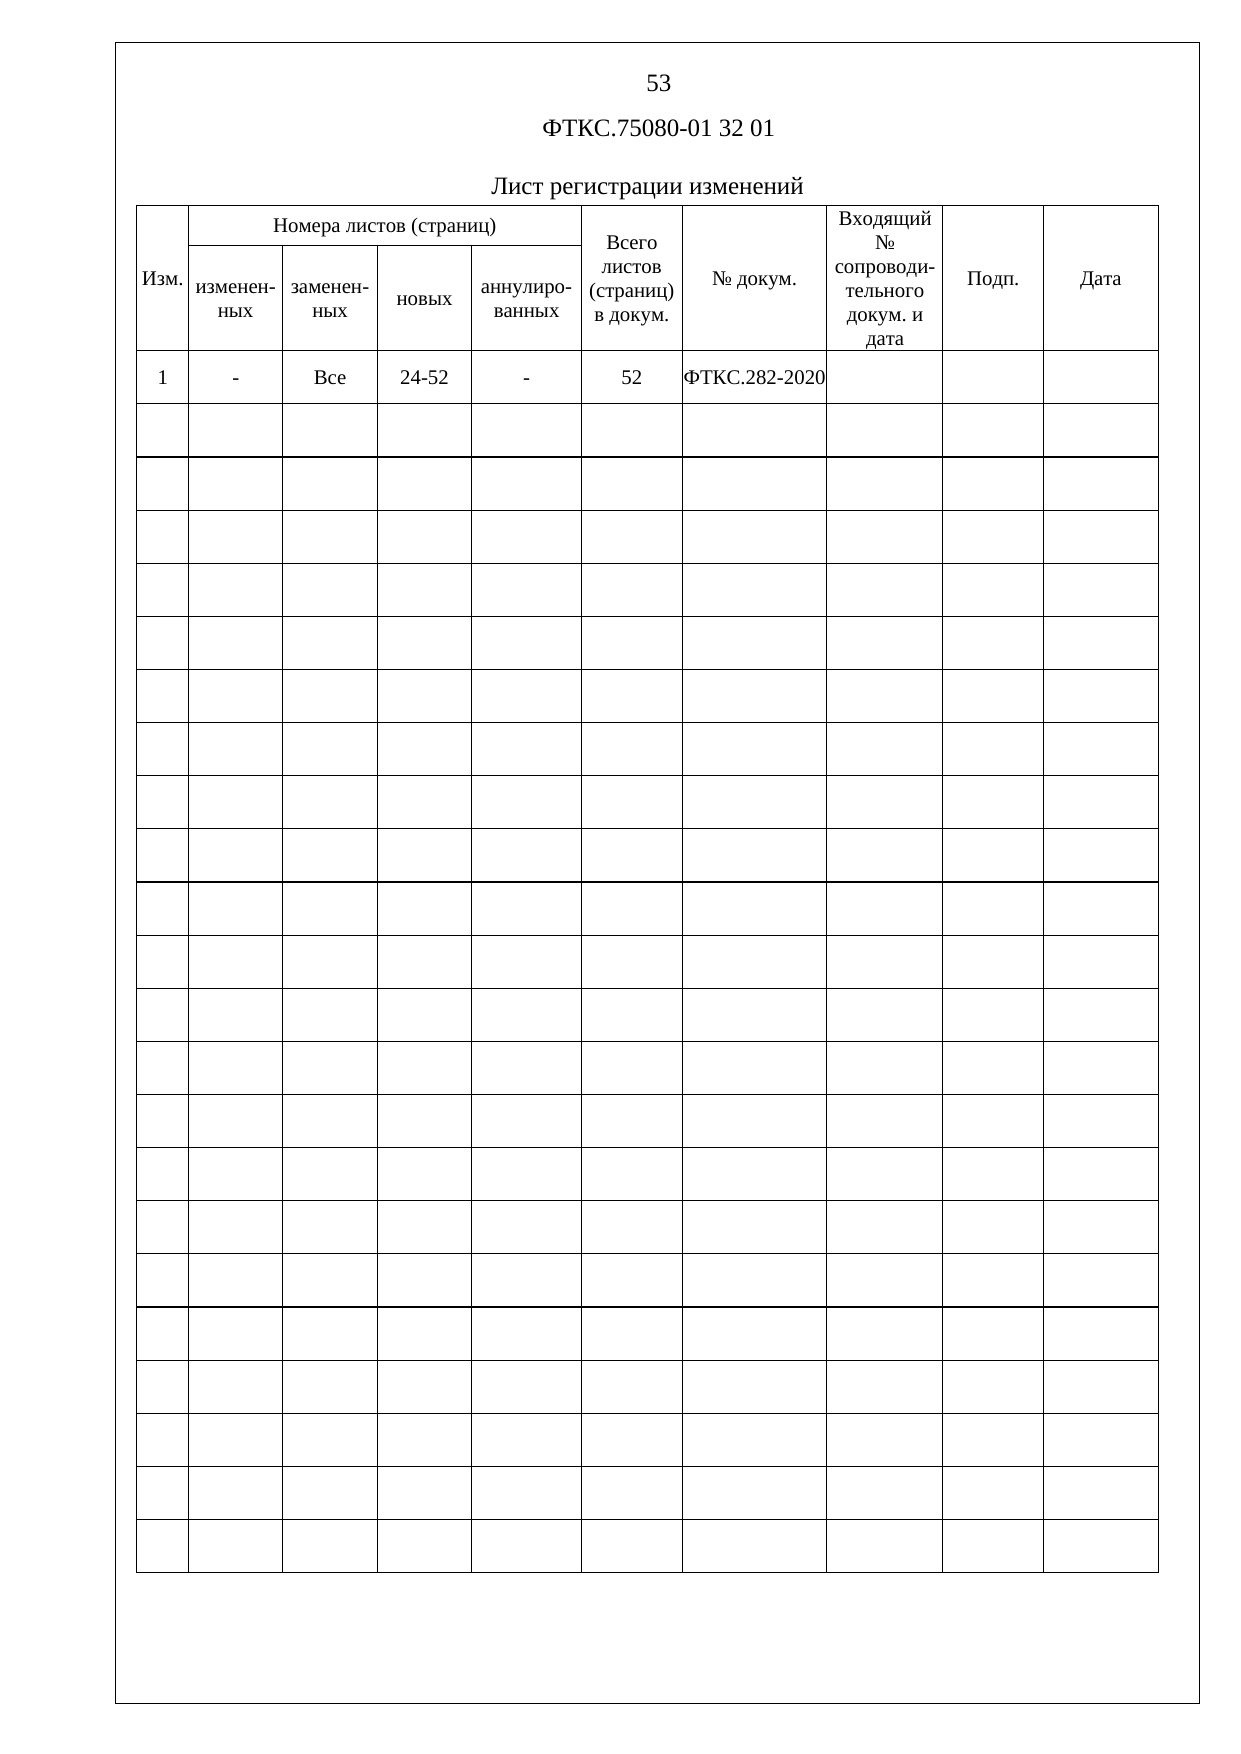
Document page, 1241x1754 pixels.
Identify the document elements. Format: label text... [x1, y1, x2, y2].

table_cell [582, 1095, 682, 1147]
table_cell [137, 670, 188, 722]
table_cell аннулиро-ванных [472, 246, 581, 350]
table_cell [943, 1042, 1043, 1094]
table_cell [683, 776, 826, 828]
table_cell [582, 1201, 682, 1253]
table_cell [943, 1520, 1043, 1572]
table_cell [378, 1467, 471, 1519]
table_cell [378, 1414, 471, 1466]
table_cell [472, 617, 581, 669]
table_cell [283, 936, 377, 988]
table_cell 1 [137, 351, 188, 403]
table_cell [137, 404, 188, 456]
table_cell [283, 1042, 377, 1094]
table_cell [582, 458, 682, 509]
table_cell [378, 458, 471, 509]
table_cell [189, 670, 282, 722]
table_cell [137, 1095, 188, 1147]
table_cell [1044, 511, 1158, 563]
table_cell [283, 1254, 377, 1306]
table_cell [943, 1308, 1043, 1359]
table_cell [1044, 1254, 1158, 1306]
table_cell [137, 1148, 188, 1200]
table_cell [137, 1201, 188, 1253]
table_cell [472, 723, 581, 775]
table_cell Все [283, 351, 377, 403]
table_cell [1044, 1308, 1158, 1359]
table_cell [683, 723, 826, 775]
table_cell [378, 1148, 471, 1200]
table_cell [283, 404, 377, 456]
table_cell [1044, 670, 1158, 722]
table_cell [943, 936, 1043, 988]
table_cell [827, 829, 942, 881]
table_cell 24-52 [378, 351, 471, 403]
table_cell [189, 458, 282, 509]
table_cell [472, 776, 581, 828]
table_cell [582, 989, 682, 1041]
table_cell [189, 1414, 282, 1466]
table_cell [827, 351, 942, 403]
table_cell [827, 1201, 942, 1253]
table_cell [683, 1095, 826, 1147]
table_cell [1044, 1361, 1158, 1413]
table_cell [1044, 1148, 1158, 1200]
table_cell [582, 936, 682, 988]
table_cell - [472, 351, 581, 403]
table_cell [137, 458, 188, 509]
table_cell [827, 1520, 942, 1572]
table_cell [1044, 1042, 1158, 1094]
table_cell [943, 351, 1043, 403]
table_cell [189, 1467, 282, 1519]
table_cell [472, 936, 581, 988]
table_cell [137, 617, 188, 669]
table_cell [378, 936, 471, 988]
table_cell [827, 776, 942, 828]
table_cell [283, 1201, 377, 1253]
table_cell [283, 1308, 377, 1359]
table_cell [1044, 617, 1158, 669]
table_cell [582, 1254, 682, 1306]
table_cell [472, 1308, 581, 1359]
table_cell [1044, 458, 1158, 509]
table_cell [1044, 883, 1158, 934]
table_cell [1044, 564, 1158, 616]
table_cell [943, 1414, 1043, 1466]
table_cell [283, 670, 377, 722]
table_cell [137, 1308, 188, 1359]
table_cell [472, 458, 581, 509]
table_cell [582, 511, 682, 563]
table_cell [472, 989, 581, 1041]
table_cell [827, 404, 942, 456]
table_cell [683, 1254, 826, 1306]
table_cell [943, 1361, 1043, 1413]
table_cell [1044, 989, 1158, 1041]
table_cell [943, 723, 1043, 775]
table_cell [283, 1095, 377, 1147]
table_cell [582, 829, 682, 881]
table_cell [827, 1467, 942, 1519]
table_cell [378, 1254, 471, 1306]
table_cell [137, 1042, 188, 1094]
table_cell [472, 1254, 581, 1306]
table_cell [1044, 936, 1158, 988]
table_cell [189, 829, 282, 881]
table_cell [683, 1148, 826, 1200]
table_cell [283, 1520, 377, 1572]
table_cell [378, 829, 471, 881]
table_cell [472, 1467, 581, 1519]
table_cell [582, 1520, 682, 1572]
table_cell [283, 1414, 377, 1466]
table_cell [378, 617, 471, 669]
table_cell [472, 1095, 581, 1147]
table_cell [283, 564, 377, 616]
table_cell [683, 617, 826, 669]
table_cell [683, 936, 826, 988]
table_cell [189, 883, 282, 934]
table_cell [378, 1201, 471, 1253]
table_cell [827, 936, 942, 988]
table_cell Входящий № сопроводи-тельного докум. и дата [827, 206, 942, 350]
table_cell 52 [582, 351, 682, 403]
table_cell [827, 723, 942, 775]
table_cell новых [378, 246, 471, 350]
table_cell [683, 1042, 826, 1094]
table_cell № докум. [683, 206, 826, 350]
table_cell [582, 1308, 682, 1359]
table_cell [582, 670, 682, 722]
table_cell [683, 829, 826, 881]
table_cell [582, 1414, 682, 1466]
table_cell [1044, 1520, 1158, 1572]
table_cell [378, 989, 471, 1041]
table_cell [137, 1361, 188, 1413]
table_cell Всего листов (страниц) в докум. [582, 206, 682, 350]
table_cell [1044, 404, 1158, 456]
table_cell [378, 776, 471, 828]
table_cell заменен-ных [283, 246, 377, 350]
table_cell [378, 1308, 471, 1359]
table_cell [189, 1148, 282, 1200]
table_cell [582, 776, 682, 828]
table_cell [189, 989, 282, 1041]
table_cell [1044, 1414, 1158, 1466]
table_cell [472, 511, 581, 563]
table_cell [943, 829, 1043, 881]
table_cell [189, 564, 282, 616]
table_cell [827, 670, 942, 722]
table_cell [283, 1467, 377, 1519]
table_cell [683, 883, 826, 934]
table_cell [283, 1148, 377, 1200]
table_cell [827, 1095, 942, 1147]
table_cell [683, 1201, 826, 1253]
table_cell [472, 404, 581, 456]
table_cell [1044, 829, 1158, 881]
table_cell [378, 1520, 471, 1572]
table_cell [378, 670, 471, 722]
table_cell [137, 883, 188, 934]
table_cell [283, 989, 377, 1041]
table_cell [189, 1254, 282, 1306]
table_cell [189, 1095, 282, 1147]
table_cell [189, 1201, 282, 1253]
table_cell [137, 723, 188, 775]
table_cell [137, 564, 188, 616]
table_cell [472, 1520, 581, 1572]
table_cell [378, 1042, 471, 1094]
table_cell [378, 883, 471, 934]
table_cell ФТКС.282-2020 [683, 351, 826, 403]
table_cell [827, 617, 942, 669]
table_cell [189, 723, 282, 775]
table_cell [582, 883, 682, 934]
table_cell [189, 404, 282, 456]
table_cell [283, 1361, 377, 1413]
table_cell [472, 1361, 581, 1413]
table_cell - [189, 351, 282, 403]
table_cell [137, 511, 188, 563]
table_cell [189, 1042, 282, 1094]
table_cell [943, 1201, 1043, 1253]
table_cell [1044, 351, 1158, 403]
table_cell [683, 670, 826, 722]
table_cell [943, 1254, 1043, 1306]
table_cell [683, 989, 826, 1041]
table_cell [1044, 776, 1158, 828]
table_cell [189, 1361, 282, 1413]
table_cell [378, 723, 471, 775]
table_header Лист регистрации изменений [136, 166, 1158, 205]
table_cell Изм. [137, 206, 188, 350]
table_cell Дата [1044, 206, 1158, 350]
table_cell [1044, 1467, 1158, 1519]
table_cell [137, 936, 188, 988]
table_cell [189, 1308, 282, 1359]
table_cell [472, 1148, 581, 1200]
table_cell [283, 617, 377, 669]
table_cell [827, 883, 942, 934]
table_cell [189, 936, 282, 988]
table_cell [137, 1414, 188, 1466]
table_cell [582, 404, 682, 456]
table_cell [378, 1095, 471, 1147]
table_cell [472, 1201, 581, 1253]
table_cell [378, 564, 471, 616]
table_cell [1044, 1201, 1158, 1253]
table_cell [943, 511, 1043, 563]
table_cell [683, 404, 826, 456]
table_cell [1044, 723, 1158, 775]
table_cell [283, 776, 377, 828]
table_cell [189, 776, 282, 828]
table_cell [943, 404, 1043, 456]
table_cell [943, 458, 1043, 509]
table_cell [683, 1414, 826, 1466]
table_cell [827, 989, 942, 1041]
table_cell [827, 1042, 942, 1094]
table_cell [283, 723, 377, 775]
table_cell [472, 883, 581, 934]
table_cell [943, 1148, 1043, 1200]
table_cell [683, 1308, 826, 1359]
table_cell [582, 723, 682, 775]
table_cell [472, 670, 581, 722]
table_cell [827, 511, 942, 563]
table_cell [378, 1361, 471, 1413]
table_cell [827, 564, 942, 616]
table_cell [582, 1361, 682, 1413]
table_cell [189, 617, 282, 669]
table_cell [137, 1254, 188, 1306]
table_cell [683, 1361, 826, 1413]
table_cell [472, 564, 581, 616]
table_cell [137, 776, 188, 828]
table_cell [378, 511, 471, 563]
table_cell [283, 829, 377, 881]
table_cell [283, 458, 377, 509]
table_cell [683, 564, 826, 616]
table_cell [683, 511, 826, 563]
table_cell [827, 1361, 942, 1413]
table_cell [943, 776, 1043, 828]
table_cell [943, 670, 1043, 722]
table_cell [827, 1148, 942, 1200]
table_cell [943, 1095, 1043, 1147]
table_cell [683, 1520, 826, 1572]
table_cell [827, 1414, 942, 1466]
table_cell [943, 883, 1043, 934]
table_cell [582, 1467, 682, 1519]
table_cell [683, 458, 826, 509]
table_cell [472, 1042, 581, 1094]
table_cell [1044, 1095, 1158, 1147]
table_cell [943, 1467, 1043, 1519]
table_cell [943, 989, 1043, 1041]
table_cell [472, 1414, 581, 1466]
table_cell [137, 1520, 188, 1572]
table_cell [827, 458, 942, 509]
table_cell изменен-ных [189, 246, 282, 350]
table_cell [827, 1308, 942, 1359]
table_cell [472, 829, 581, 881]
table_cell [683, 1467, 826, 1519]
table_cell [827, 1254, 942, 1306]
table_cell [943, 617, 1043, 669]
table_cell [582, 1042, 682, 1094]
table_cell [283, 511, 377, 563]
table_cell [137, 1467, 188, 1519]
table_cell [582, 617, 682, 669]
table_cell [283, 883, 377, 934]
table_cell [189, 511, 282, 563]
table_cell [378, 404, 471, 456]
table_cell [137, 989, 188, 1041]
table_cell [189, 1520, 282, 1572]
table_cell Подп. [943, 206, 1043, 350]
table_cell [943, 564, 1043, 616]
table_cell [582, 564, 682, 616]
table_cell [137, 829, 188, 881]
table_cell [582, 1148, 682, 1200]
table_cell Номера листов (страниц) [189, 206, 581, 244]
